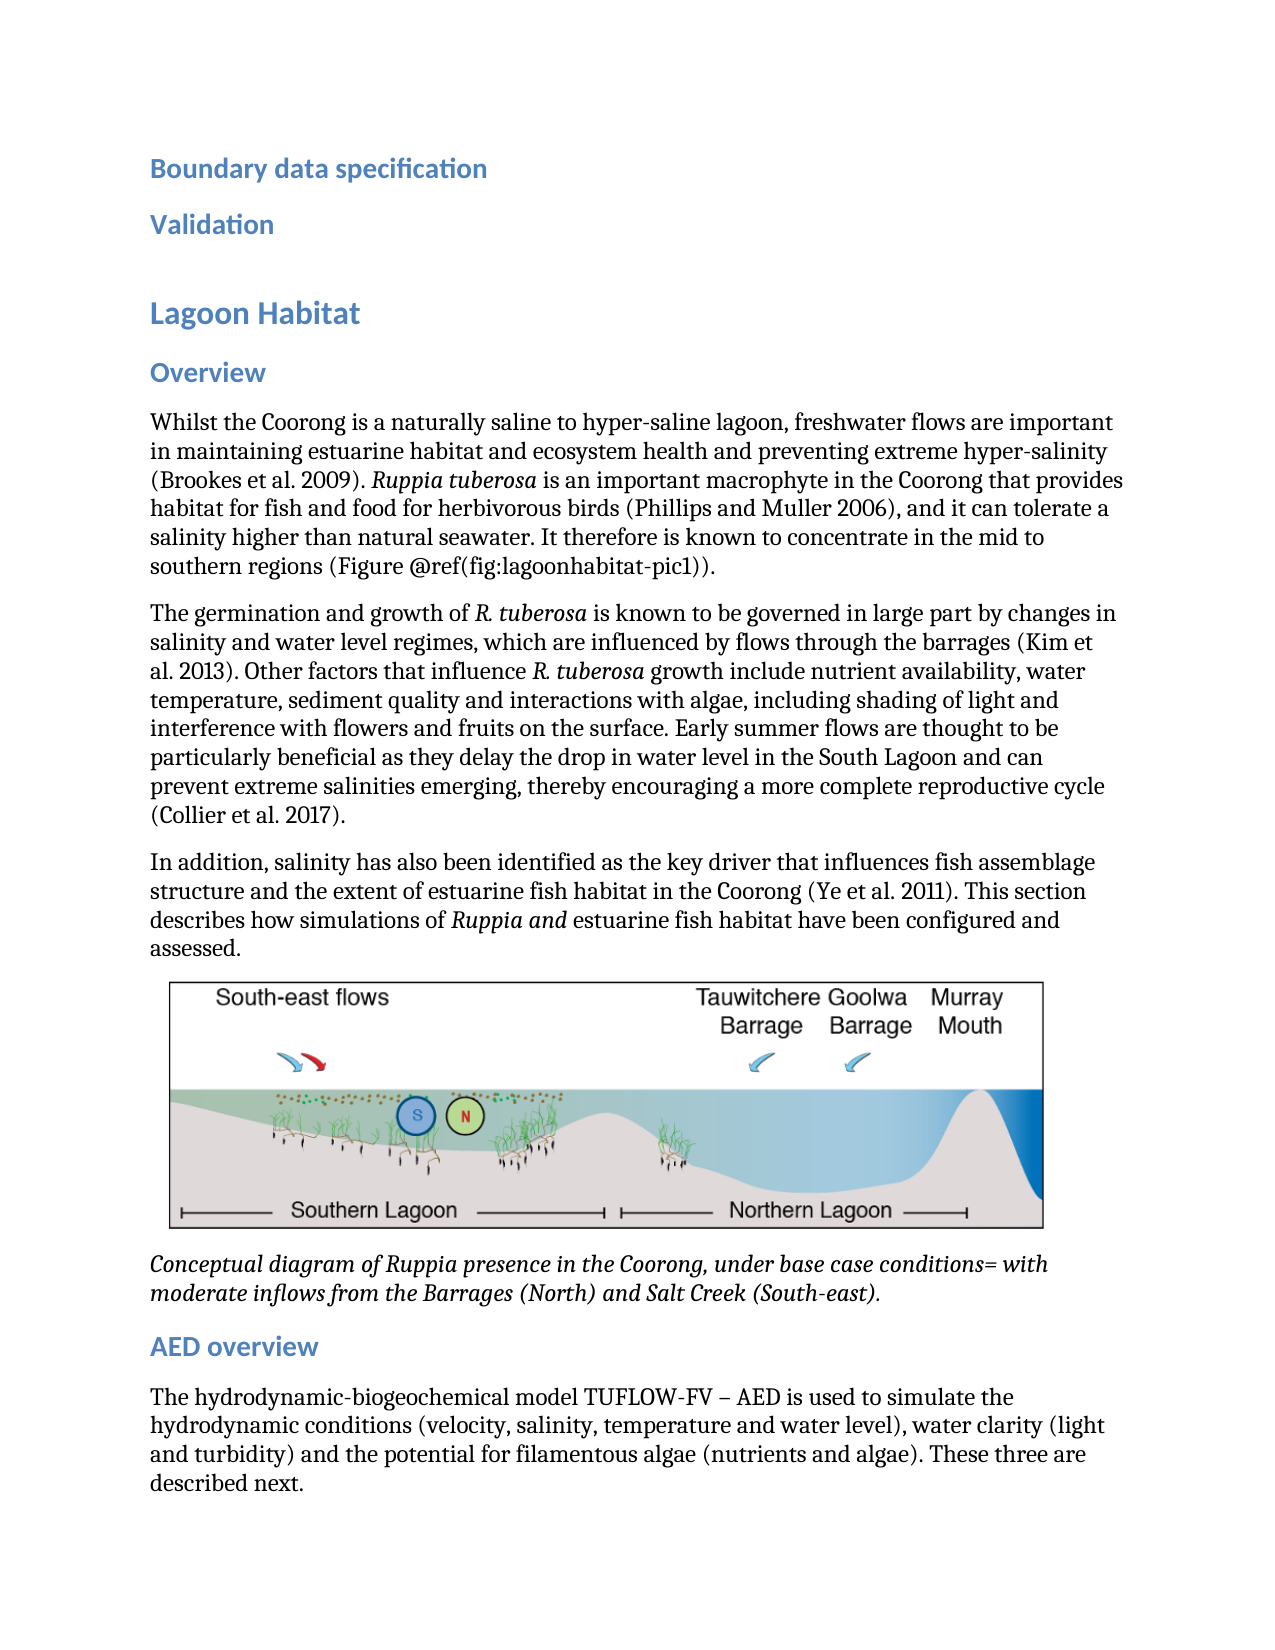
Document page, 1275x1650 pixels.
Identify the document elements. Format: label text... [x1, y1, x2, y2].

subtitle Validation [150, 206, 1125, 242]
text Conceptual diagram of Ruppia presence in the Coorong, under base case conditions= with moderate inflows from the Barrages (North) and Salt Creek (South-east). [150, 1250, 1125, 1307]
subtitle Overview [150, 354, 1125, 389]
text In addition, salinity has also been identified as the key driver that influences fish assemblage structure and the extent of estuarine fish habitat in the Coorong (Ye et al. 2011). This section describes how simulations of Ruppia and estuarine fish habitat have been configured and assessed. [150, 848, 1125, 963]
subtitle Boundary data specification [150, 150, 1125, 186]
picture [168, 981, 1044, 1229]
subtitle Lagoon Habitat [150, 292, 1125, 333]
subtitle AED overview [150, 1328, 1125, 1364]
text The hydrodynamic-biogeochemical model TUFLOW-FV – AED is used to simulate the hydrodynamic conditions (velocity, salinity, temperature and water level), water clarity (light and turbidity) and the potential for filamentous algae (nutrients and algae). These three are described next. [150, 1382, 1125, 1497]
text The germination and growth of R. tuberosa is known to be governed in large part by changes in salinity and water level regimes, which are influenced by flows through the barrages (Kim et al. 2013). Other factors that influence R. tuberosa growth include nutrient availability, water temperature, sediment quality and interactions with algae, including shading of light and interference with flowers and fruits on the surface. Early summer flows are thought to be particularly beneficial as they delay the drop in water level in the South Lagoon and can prevent extreme salinities emerging, thereby encouraging a more complete reproductive cycle (Collier et al. 2017). [150, 599, 1125, 829]
text Whilst the Coorong is a naturally saline to hyper-saline lagoon, freshwater flows are important in maintaining estuarine habitat and ecosystem health and preventing extreme hyper-salinity (Brookes et al. 2009). Ruppia tuberosa is an important macrophyte in the Coorong that provides habitat for fish and food for herbivorous birds (Phillips and Muller 2006), and it can tolerate a salinity higher than natural seawater. It therefore is known to concentrate in the mid to southern regions (Figure @ref(fig:lagoonhabitat-pic1)). [150, 408, 1125, 581]
